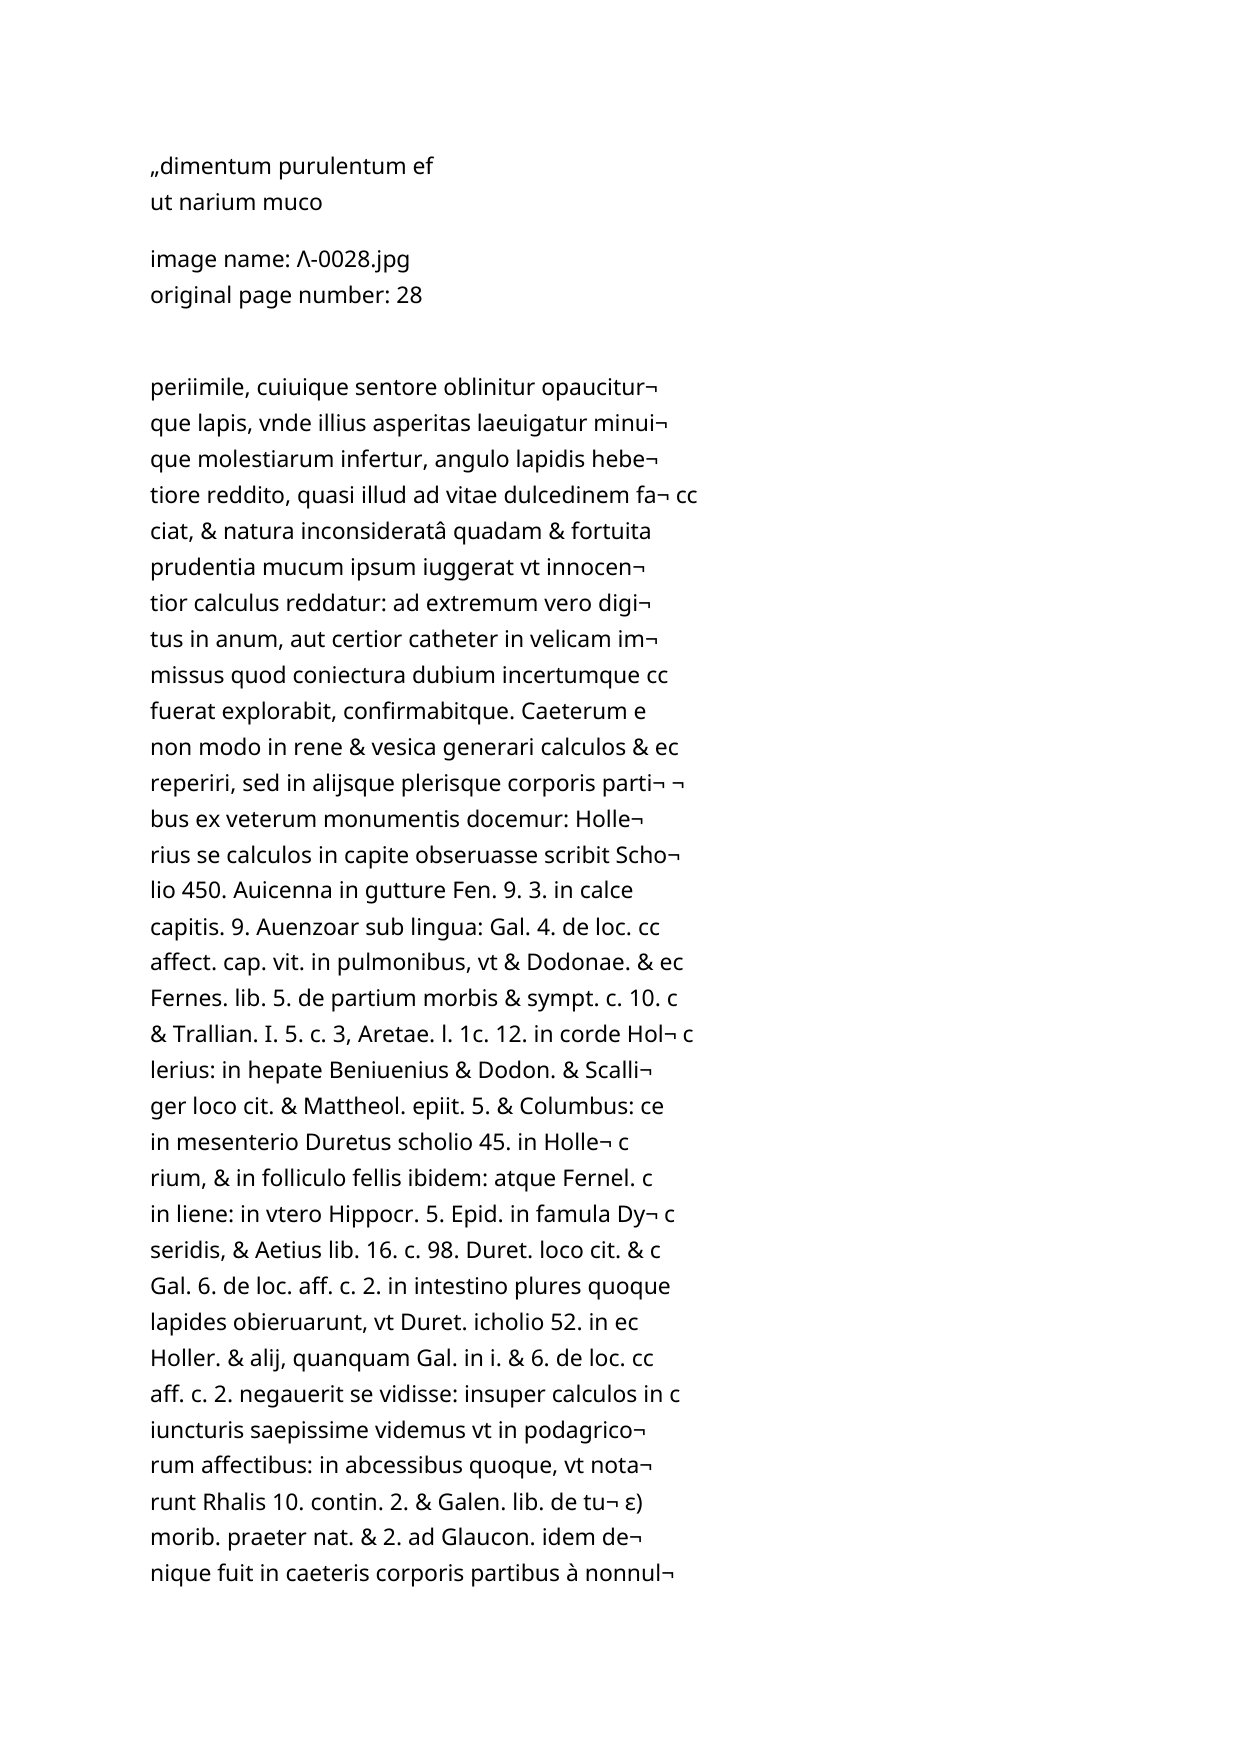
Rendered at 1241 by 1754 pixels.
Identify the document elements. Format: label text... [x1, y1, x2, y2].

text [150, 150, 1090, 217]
text image name: Λ-0028.jpg original page number: 28 [150, 243, 1090, 346]
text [150, 371, 1090, 1588]
